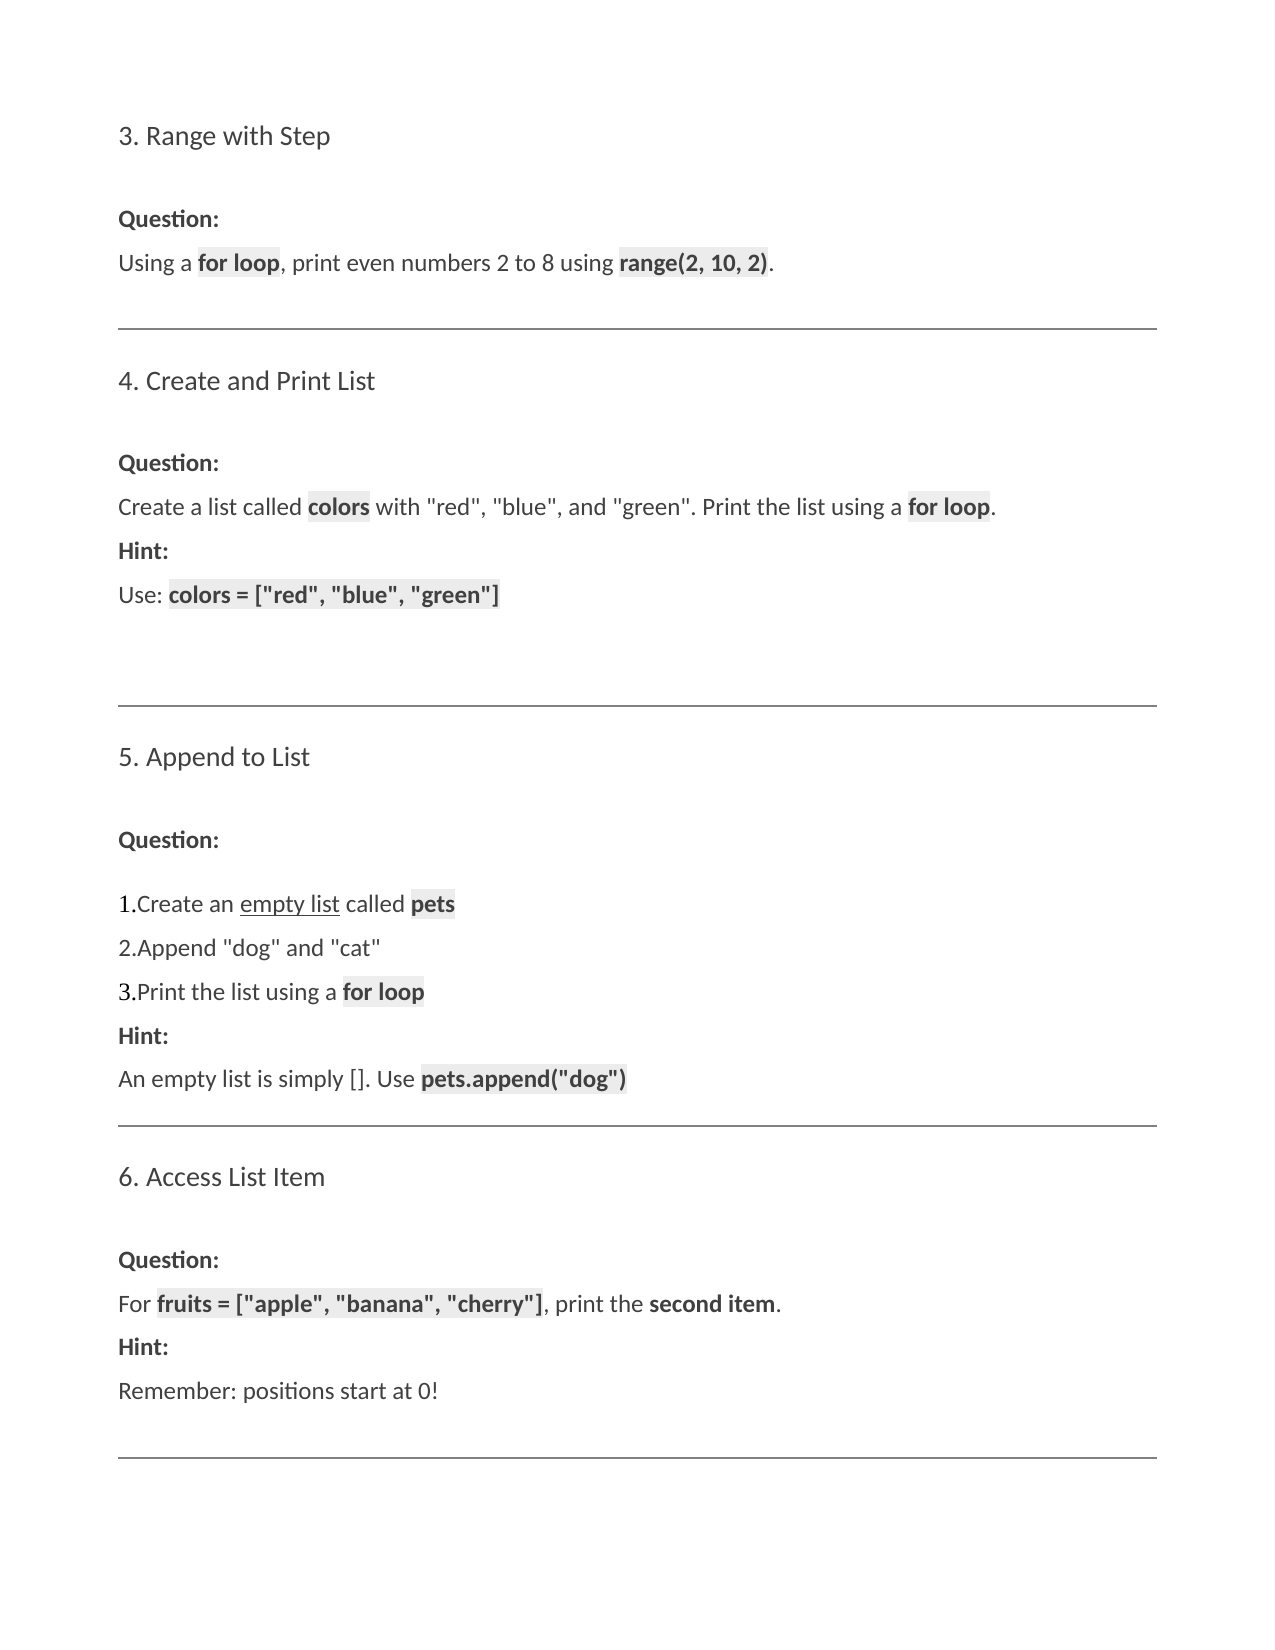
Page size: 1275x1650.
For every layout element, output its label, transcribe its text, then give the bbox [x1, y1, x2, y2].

text Question: [118, 811, 1157, 855]
list Append "dog" and "cat" [118, 919, 1157, 963]
text Question: Create a list called colors with "red", "blue", and "green". Print the list using a for loop. Hint: Use: colors = ["red", "blue", "green"] [118, 434, 1157, 609]
subtitle 4. Create and Print List [118, 362, 1157, 397]
list Create an empty list called pets [118, 875, 1157, 919]
subtitle 3. Range with Step [118, 118, 1157, 152]
subtitle 6. Access List Item [118, 1159, 1157, 1193]
text Question: For fruits = ["apple", "banana", "cherry"], print the second item. Hint: Remember: positions start at 0! [118, 1231, 1157, 1406]
subtitle 5. Append to List [118, 739, 1157, 774]
list Print the list using a for loop Hint: An empty list is simply []. Use pets.append("dog") [118, 963, 1157, 1094]
text Question: Using a for loop, print even numbers 2 to 8 using range(2, 10, 2). [118, 190, 1157, 277]
